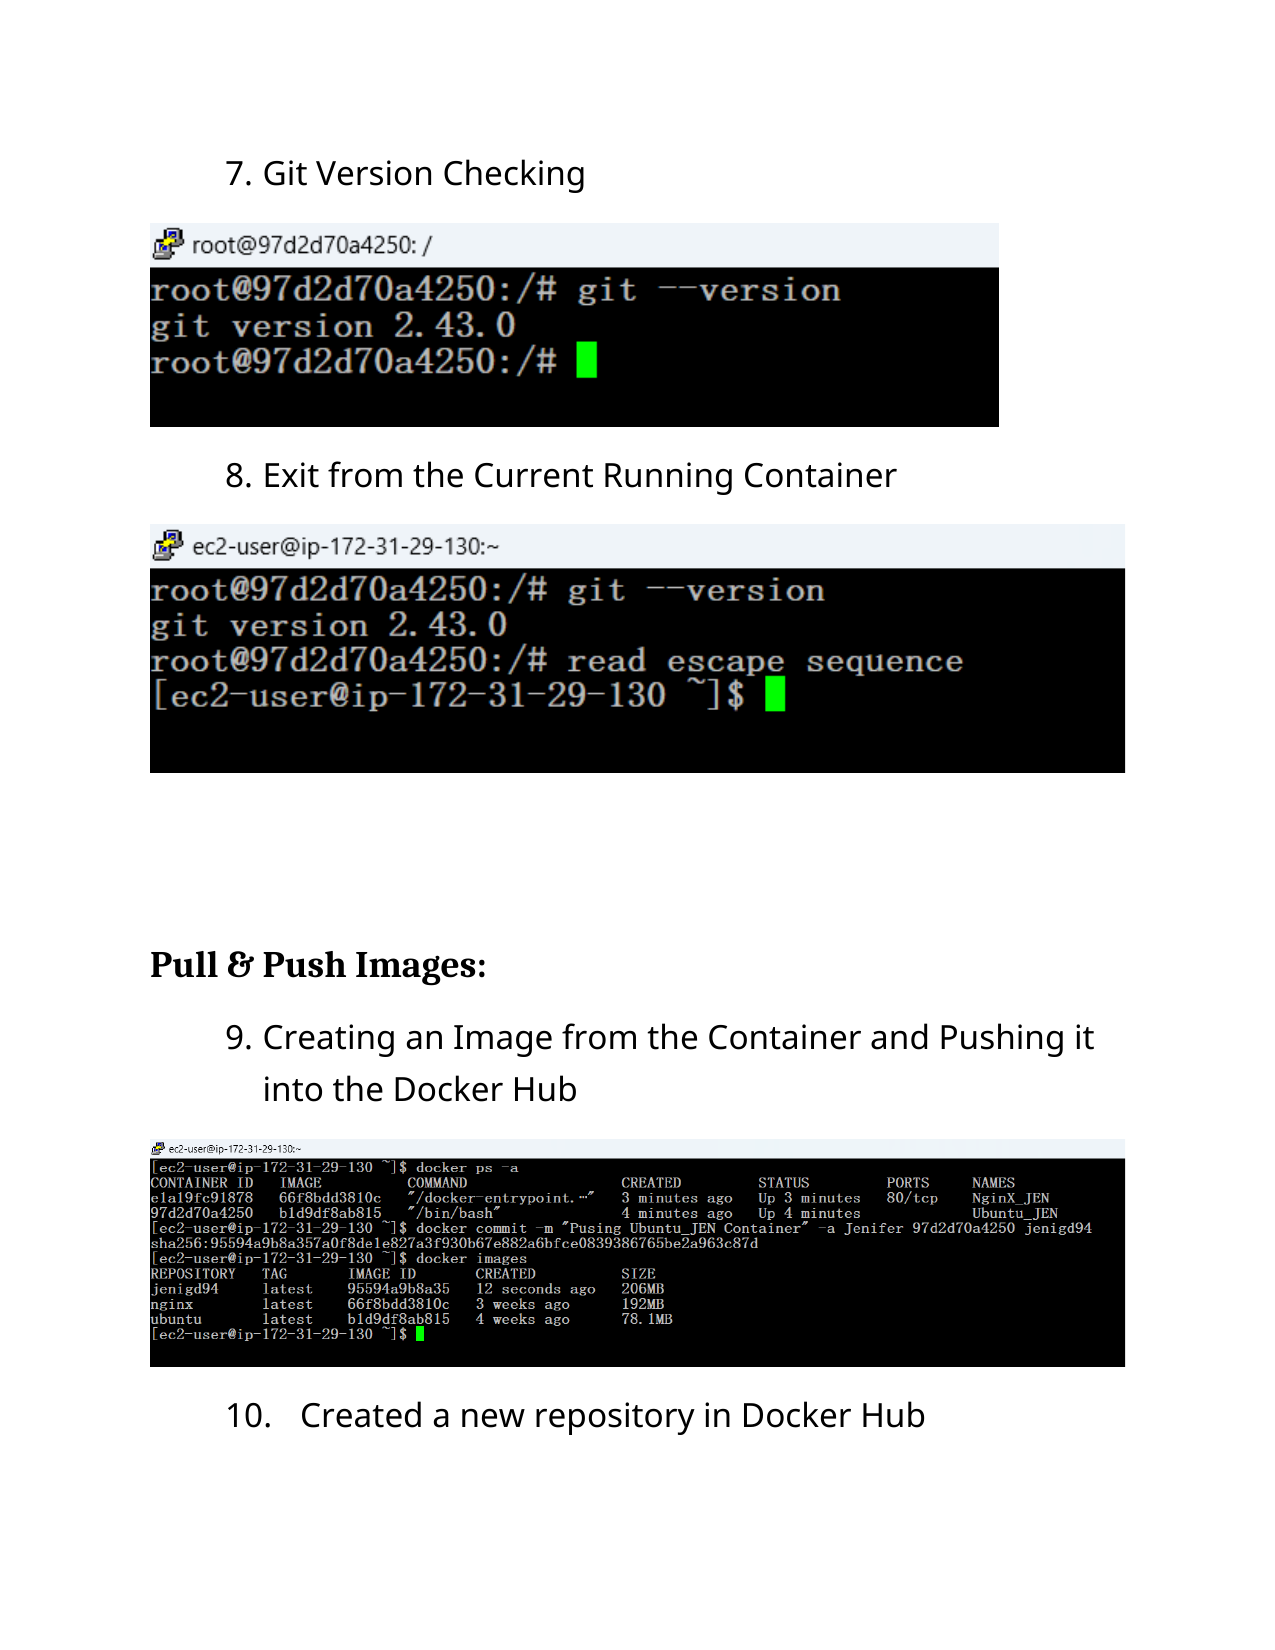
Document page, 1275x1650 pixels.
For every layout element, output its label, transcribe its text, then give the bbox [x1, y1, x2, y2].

list Created a new repository in Docker Hub [225, 1392, 1125, 1437]
list Creating an Image from the Container and Pushing it into the Docker Hub [225, 1014, 1125, 1112]
picture [150, 223, 999, 427]
text Pull & Push Images: [150, 943, 1125, 987]
picture [150, 524, 1125, 773]
picture [150, 1139, 1125, 1367]
list Exit from the Current Running Container [225, 452, 1125, 497]
list Git Version Checking [225, 150, 1125, 195]
